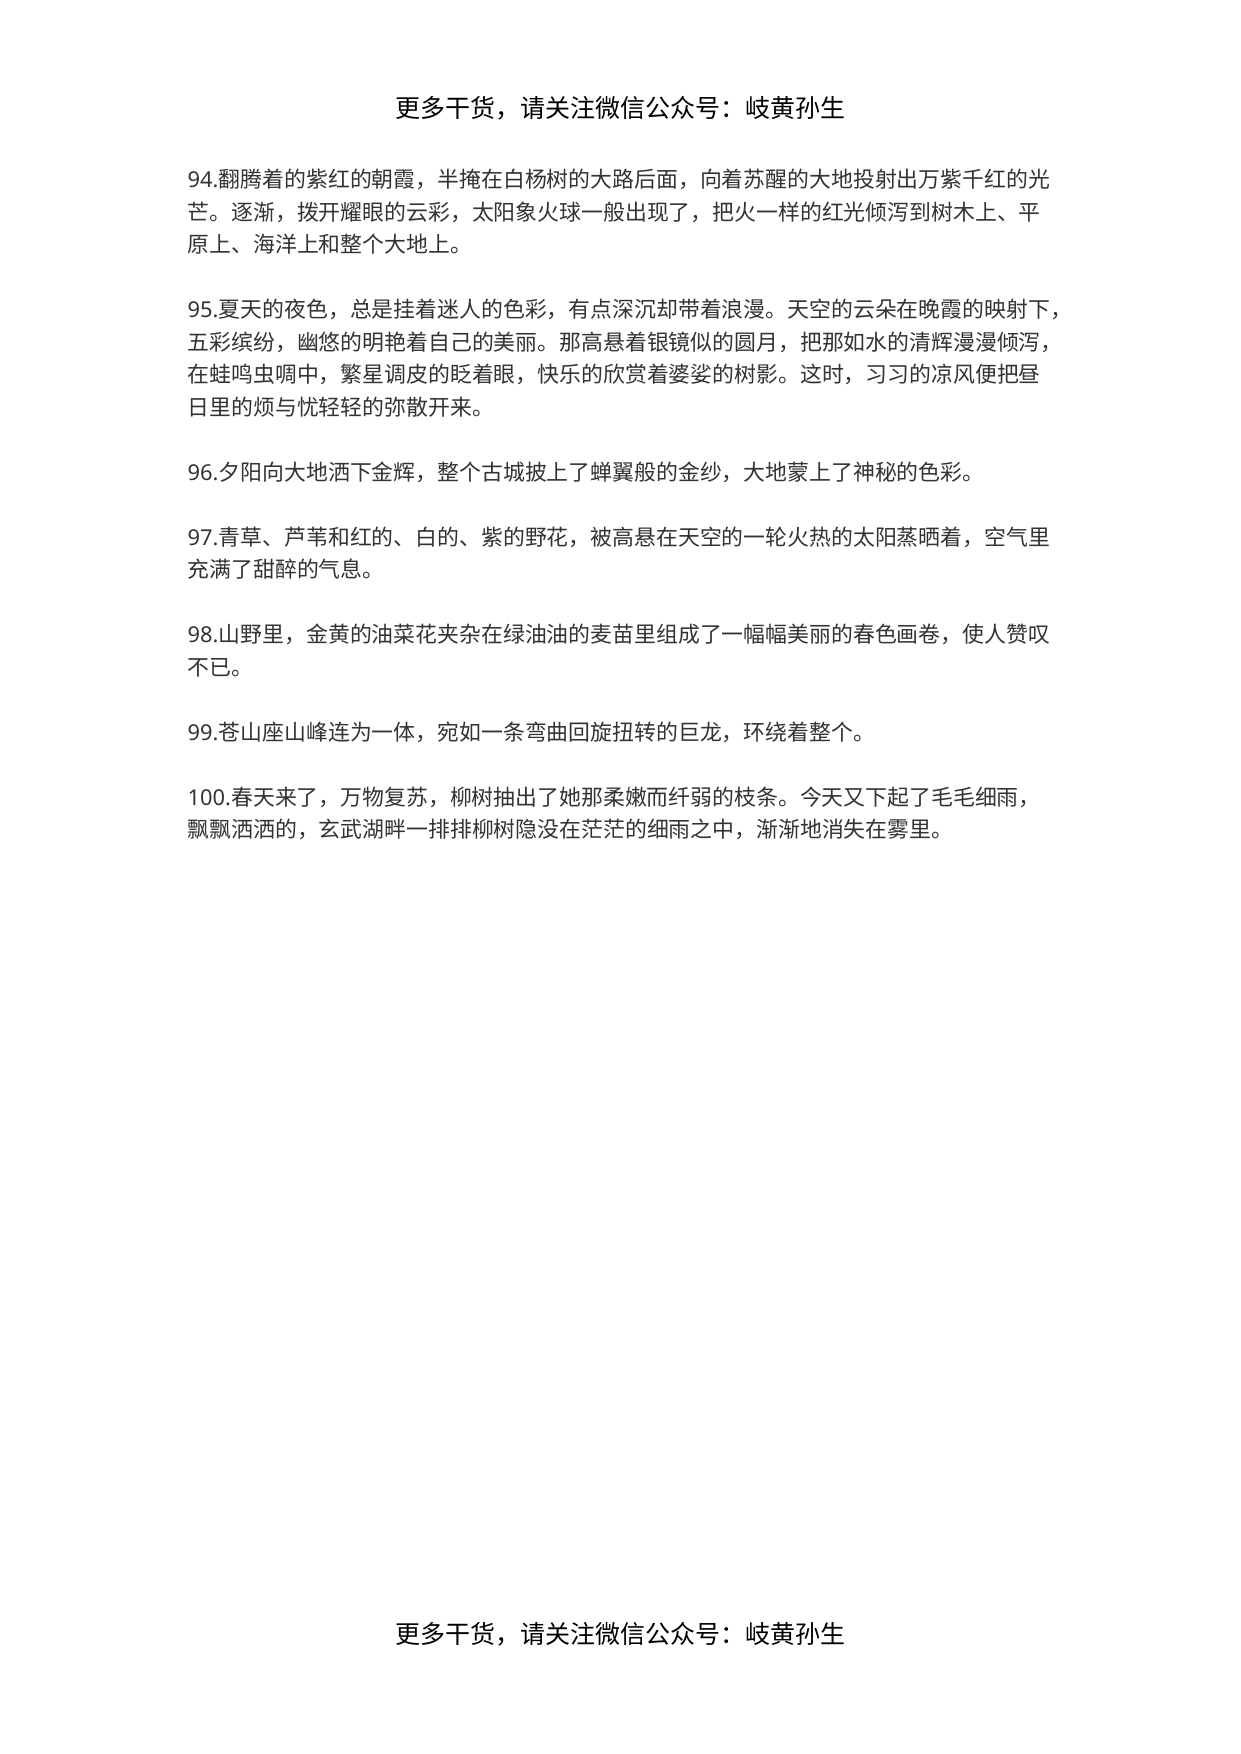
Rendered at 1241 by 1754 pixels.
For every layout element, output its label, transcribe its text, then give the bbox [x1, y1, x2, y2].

text 97.青草、芦苇和红的、白的、紫的野花，被高悬在天空的一轮火热的太阳蒸晒着，空气里充满了甜醉的气息。 [187, 519, 1053, 584]
text 98.山野里，金黄的油菜花夹杂在绿油油的麦苗里组成了一幅幅美丽的春色画卷，使人赞叹不已。 [187, 617, 1053, 682]
text 100.春天来了，万物复苏，柳树抽出了她那柔嫩而纤弱的枝条。今天又下起了毛毛细雨，飘飘洒洒的，玄武湖畔一排排柳树隐没在茫茫的细雨之中，渐渐地消失在雾里。 [187, 779, 1053, 844]
text 99.苍山座山峰连为一体，宛如一条弯曲回旋扭转的巨龙，环绕着整个。 [187, 714, 1053, 747]
text 95.夏天的夜色，总是挂着迷人的色彩，有点深沉却带着浪漫。天空的云朵在晚霞的映射下，五彩缤纷，幽悠的明艳着自己的美丽。那高悬着银镜似的圆月，把那如水的清辉漫漫倾泻，在蛙鸣虫啁中，繁星调皮的眨着眼，快乐的欣赏着婆娑的树影。这时，习习的凉风便把昼日里的烦与忧轻轻的弥散开来。 [187, 292, 1053, 422]
text 96.夕阳向大地洒下金辉，整个古城披上了蝉翼般的金纱，大地蒙上了神秘的色彩。 [187, 454, 1053, 487]
text 94.翻腾着的紫红的朝霞，半掩在白杨树的大路后面，向着苏醒的大地投射出万紫千红的光芒。逐渐，拨开耀眼的云彩，太阳象火球一般出现了，把火一样的红光倾泻到树木上、平原上、海洋上和整个大地上。 [187, 162, 1053, 259]
